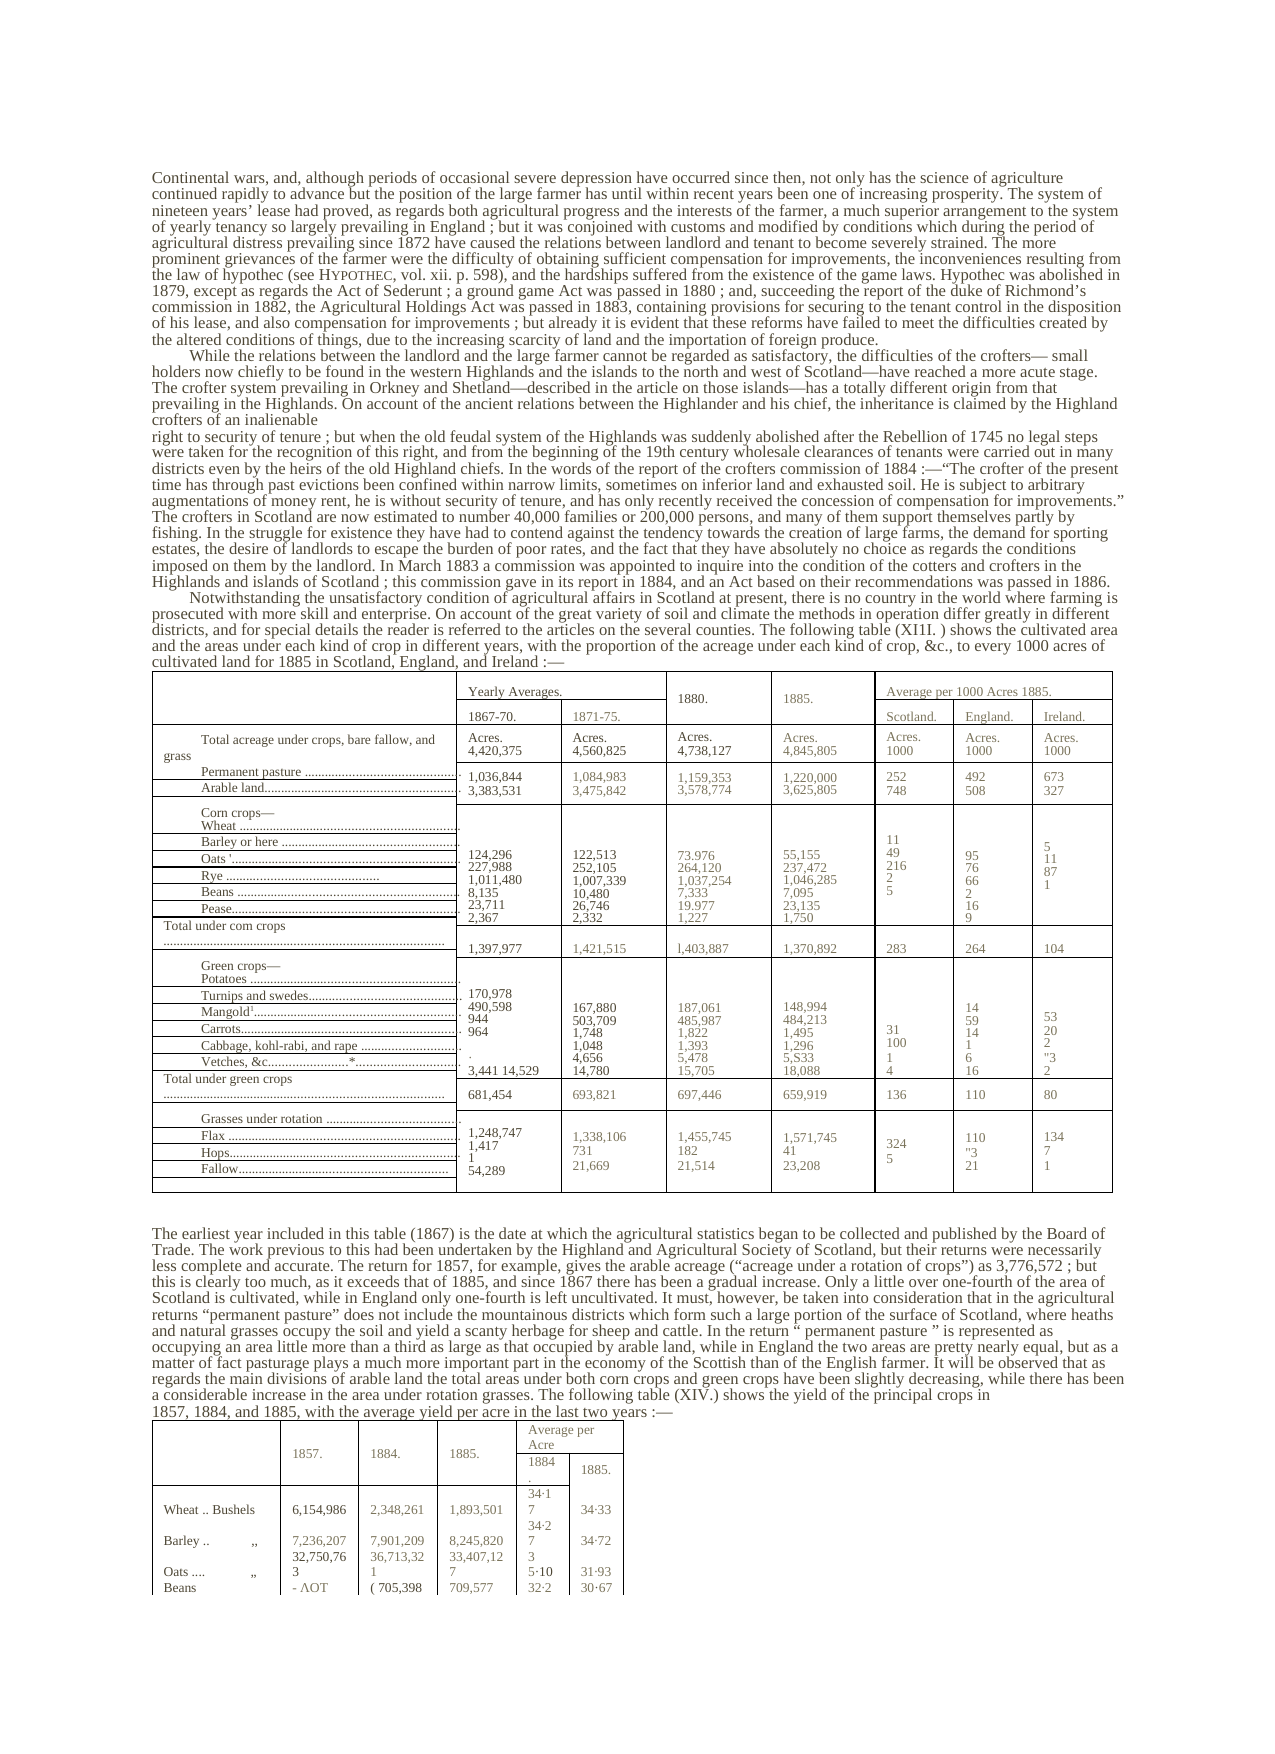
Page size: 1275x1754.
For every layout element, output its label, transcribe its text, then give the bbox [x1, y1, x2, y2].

text right to security of tenure ; but when the old feudal system of the Highlands was suddenly abolished after the Rebellion of 1745 no legal steps were taken for the recognition of this right, and from the beginning of the 19th century wholesale clearances of tenants were carried out in many districts even by the heirs of the old Highland chiefs. In the words of the report of the crofters commission of 1884 :—“The crofter of the present time has through past evictions been confined within narrow limits, sometimes on inferior land and exhausted soil. He is subject to arbitrary augmentations of money rent, he is without security of tenure, and has only recently received the concession of compensation for improvements.” The crofters in Scotland are now estimated to number 40,000 families or 200,000 persons, and many of them support themselves partly by fishing. In the struggle for existence they have had to contend against the tendency towards the creation of large farms, the demand for sporting estates, the desire of landlords to escape the burden of poor rates, and the fact that they have absolutely no choice as regards the conditions imposed on them by the landlord. In March 1883 a commission was appointed to inquire into the condition of the cotters and crofters in the Highlands and islands of Scotland ; this commission gave in its report in 1884, and an Act based on their recommendations was passed in 1886. [152, 429, 1125, 591]
table_cell 95 76 66 2 16 9 [954, 805, 1032, 925]
table_cell Oats '. [153, 851, 456, 866]
table_cell Acres. 4,420,375 [457, 725, 561, 762]
table_cell 32,750,763 [281, 1549, 358, 1580]
table_cell 673 327 [1033, 763, 1112, 804]
table_cell Cabbage, kohl-rabi, and rape [153, 1037, 456, 1053]
table_cell 11 49 216 2 5 [876, 805, 953, 925]
table_cell 8,245,820 [438, 1517, 516, 1548]
table_cell 33,407,127 [438, 1549, 516, 1580]
table_cell Total acreage under crops, bare fallow, and grass Permanent pasture [153, 725, 456, 779]
table_cell 148,994 484,213 1,495 1,296 5,S33 18,088 [772, 958, 874, 1078]
table_cell 34∙33 [570, 1485, 623, 1517]
table_cell 187,061 485,987 1,822 1,393 5,478 15,705 [667, 958, 771, 1078]
text 1857, 1884, and 1885, with the average yield per acre in the last two years :— [152, 1404, 1125, 1420]
table_cell 1,084,983 3,475,842 [562, 763, 666, 804]
table_cell Beans [153, 884, 456, 900]
table_cell 1,159,353 3,578,774 [667, 763, 771, 804]
table_cell 6,154,986 [281, 1486, 358, 1517]
table_cell 53 20 2 "3 2 [1033, 958, 1112, 1078]
table_cell 252 748 [876, 763, 953, 804]
table_cell 104 [1033, 926, 1112, 957]
table_cell 324 5 [876, 1111, 953, 1192]
table_cell 264 [954, 926, 1032, 957]
table_cell 110 "3 21 [954, 1111, 1032, 1192]
table_cell Total under green crops [153, 1071, 456, 1102]
table_cell 34∙27 [517, 1517, 569, 1548]
table_cell Acres. 4,845,805 [772, 725, 874, 762]
table_cell Wheat .. Bushels [153, 1486, 280, 1517]
table_cell Vetches, &c * [153, 1054, 456, 1069]
table_cell Ireland. [1033, 700, 1112, 724]
table_cell 1,455,745 182 21,514 [667, 1111, 771, 1192]
table_cell Acres. 4,738,127 [667, 725, 771, 762]
table_cell 1,421,515 [562, 926, 666, 957]
table_cell 170,978 490,598 944 964 · 3,441 14,529 [457, 958, 561, 1078]
text The earliest year included in this table (1867) is the date at which the agricultural statistics began to be collected and published by the Board of Trade. The work previous to this had been undertaken by the Highland and Agricultural Society of Scotland, but their returns were necessarily less complete and accurate. The return for 1857, for example, gives the arable acreage (“acreage under a rotation of crops”) as 3,776,572 ; but this is clearly too much, as it exceeds that of 1885, and since 1867 there has been a gradual increase. Only a little over one-fourth of the area of Scotland is cultivated, while in England only one-fourth is left uncultivated. It must, however, be taken into consideration that in the agricultural returns “permanent pasture” does not include the mountainous districts which form such a large portion of the surface of Scotland, where heaths and natural grasses occupy the soil and yield a scanty herbage for sheep and cattle. In the return “ permanent pasture ” is represented as occupying an area little more than a third as large as that occupied by arable land, while in England the two areas are pretty nearly equal, but as a matter of fact pasturage plays a much more important part in the economy of the Scottish than of the English farmer. It will be observed that as regards the main divisions of arable land the total areas under both corn crops and green crops have been slightly decreasing, while there has been a considerable increase in the area under rotation grasses. The following table (XIV.) shows the yield of the principal crops in [152, 1227, 1125, 1404]
table_cell Fallow [153, 1161, 456, 1177]
table_cell 122,513 252,105 1,007,339 10,480 26,746 2,332 [562, 805, 666, 925]
table_cell 1,571,745 41 23,208 [772, 1111, 874, 1192]
table_cell 2,348,261 [359, 1486, 437, 1517]
table_cell 124,296 227,988 1,011,480 8,135 23,711 2,367 [457, 805, 561, 925]
table_cell Green crops— Potatoes [153, 950, 456, 986]
table_header 1880. [667, 672, 771, 724]
table_cell 30·67 [570, 1580, 623, 1595]
table_cell Rye [153, 868, 456, 883]
table_header Yearly Averages. [457, 672, 666, 699]
table_header Average per 1000 Acres 1885. [876, 672, 1112, 699]
table_cell 709,577 [438, 1580, 516, 1595]
table_header [153, 1421, 280, 1485]
table_cell 134 7 1 [1033, 1111, 1112, 1192]
table_cell 110 [954, 1079, 1032, 1110]
table_cell 35·10 [517, 1549, 569, 1580]
table_cell Beans [153, 1580, 280, 1595]
table_cell 1885. [570, 1454, 623, 1485]
table_header 1857. [281, 1421, 358, 1485]
table_cell 697,446 [667, 1079, 771, 1110]
table_cell Total under com crops [153, 918, 456, 949]
table_cell 31∙93 [570, 1549, 623, 1580]
table_cell 1,220,000 3,625,805 [772, 763, 874, 804]
table_cell 80 [1033, 1079, 1112, 1110]
table_cell l,403,887 [667, 926, 771, 957]
table_cell ( 705,398 [359, 1580, 437, 1595]
table_header 1884. [359, 1421, 437, 1485]
table_cell Acres. 1000 [1033, 725, 1112, 762]
table_cell 7,236,207 [281, 1517, 358, 1548]
table_cell 136 [876, 1079, 953, 1110]
table_cell Turnips and swedes [153, 987, 456, 1003]
table_cell Scotland. [876, 700, 953, 724]
table_cell 659,919 [772, 1079, 874, 1110]
table_cell 55,155 237,472 1,046,285 7,095 23,135 1,750 [772, 805, 874, 925]
table_cell Carrots [153, 1021, 456, 1036]
table_cell 693,821 [562, 1079, 666, 1110]
table_cell Hops [153, 1144, 456, 1160]
table_cell [153, 1178, 456, 1192]
table_cell - ΛOT κnΛ [281, 1580, 358, 1595]
table_cell 31 100 1 4 [876, 958, 953, 1078]
table_cell 32∙23 [517, 1580, 569, 1595]
table_cell 14 59 14 1 6 16 [954, 958, 1032, 1078]
table_cell Barley .. ,, [153, 1517, 280, 1548]
table_header 1885. [438, 1421, 516, 1485]
table_cell 1,370,892 [772, 926, 874, 957]
table_cell Pease [153, 901, 456, 916]
table_cell Acres. 1000 [876, 725, 953, 762]
table_cell 167,880 503,709 1,748 1,048 4,656 14,780 [562, 958, 666, 1078]
table_cell 681,454 [457, 1079, 561, 1110]
text Continental wars, and, although periods of occasional severe depression have occurred since then, not only has the science of agriculture continued rapidly to advance but the position of the large farmer has until within recent years been one of increasing prosperity. The system of nineteen years’ lease had proved, as regards both agricultural progress and the interests of the farmer, a much superior arrangement to the system of yearly tenancy so largely prevailing in England ; but it was conjoined with customs and modified by conditions which during the period of agricultural distress prevailing since 1872 have caused the relations between landlord and tenant to become severely strained. The more prominent grievances of the farmer were the difficulty of obtaining sufficient compensation for improvements, the inconveniences resulting from the law of hypothec (see Hypothec, vol. xii. p. 598), and the hardships suffered from the existence of the game laws. Hypothec was abolished in 1879, except as regards the Act of Sederunt ; a ground game Act was passed in 1880 ; and, succeeding the report of the duke of Richmond’s commission in 1882, the Agricultural Holdings Act was passed in 1883, containing provisions for securing to the tenant control in the disposition of his lease, and also compensation for improvements ; but already it is evident that these reforms have failed to meet the difficulties created by the altered conditions of things, due to the increasing scarcity of land and the importation of foreign produce. [152, 171, 1125, 349]
table_cell 1867-70. [457, 700, 561, 724]
table_cell 1,036,844 3,383,531 [457, 763, 561, 804]
table_cell Mangold1 [153, 1004, 456, 1019]
table_cell Acres. 1000 [954, 725, 1032, 762]
table_cell Acres. 4,560,825 [562, 725, 666, 762]
text Notwithstanding the unsatisfactory condition of agricultural affairs in Scotland at present, there is no country in the world where farming is prosecuted with more skill and enterprise. On account of the great variety of soil and climate the methods in operation differ greatly in different districts, and for special details the reader is referred to the articles on the several counties. The following table (XI1I. ) shows the cultivated area and the areas under each kind of crop in different years, with the proportion of the acreage under each kind of crop, &c., to every 1000 acres of cultivated land for 1885 in Scotland, England, and Ireland :— [152, 591, 1125, 671]
table_cell 5 11 87 1 [1033, 805, 1112, 925]
table_cell 264,120 1,037,254 7,333 1,227 [667, 805, 771, 925]
table_header Average per Acre [517, 1421, 623, 1453]
table_cell 34∙17 [517, 1486, 569, 1517]
table_cell 1,397,977 [457, 926, 561, 957]
table_cell Arable land [153, 780, 456, 796]
table_cell Flax [153, 1128, 456, 1143]
table_cell England. [954, 700, 1032, 724]
table_cell 1,338,106 731 21,669 [562, 1111, 666, 1192]
table_cell Corn crops— Wheat [153, 797, 456, 833]
table_cell Grasses under rotation [153, 1103, 456, 1127]
table_cell 36,713,321 [359, 1549, 437, 1580]
table_cell Oats .... „ [153, 1549, 280, 1580]
table_header 1885. [772, 672, 874, 724]
table_header [153, 672, 456, 724]
table_cell 1,248,747 1,417 1 54,289 [457, 1111, 561, 1192]
table_cell Barley or here [153, 834, 456, 850]
table_cell 283 [876, 926, 953, 957]
table_cell 1884. [517, 1454, 569, 1485]
table_cell 492 508 [954, 763, 1032, 804]
text While the relations between the landlord and the large farmer cannot be regarded as satisfactory, the difficulties of the crofters— small holders now chiefly to be found in the western Highlands and the islands to the north and west of Scotland—have reached a more acute stage. The crofter system prevailing in Orkney and Shetland—described in the article on those islands—has a totally different origin from that prevailing in the Highlands. On account of the ancient relations between the Highlander and his chief, the inheritance is claimed by the Highland crofters of an inalienable [152, 349, 1125, 429]
table_cell 1871-75. [562, 700, 666, 724]
table_cell 1,893,501 [438, 1486, 516, 1517]
table_cell 7,901,209 [359, 1517, 437, 1548]
table_cell 34∙72 [570, 1517, 623, 1548]
